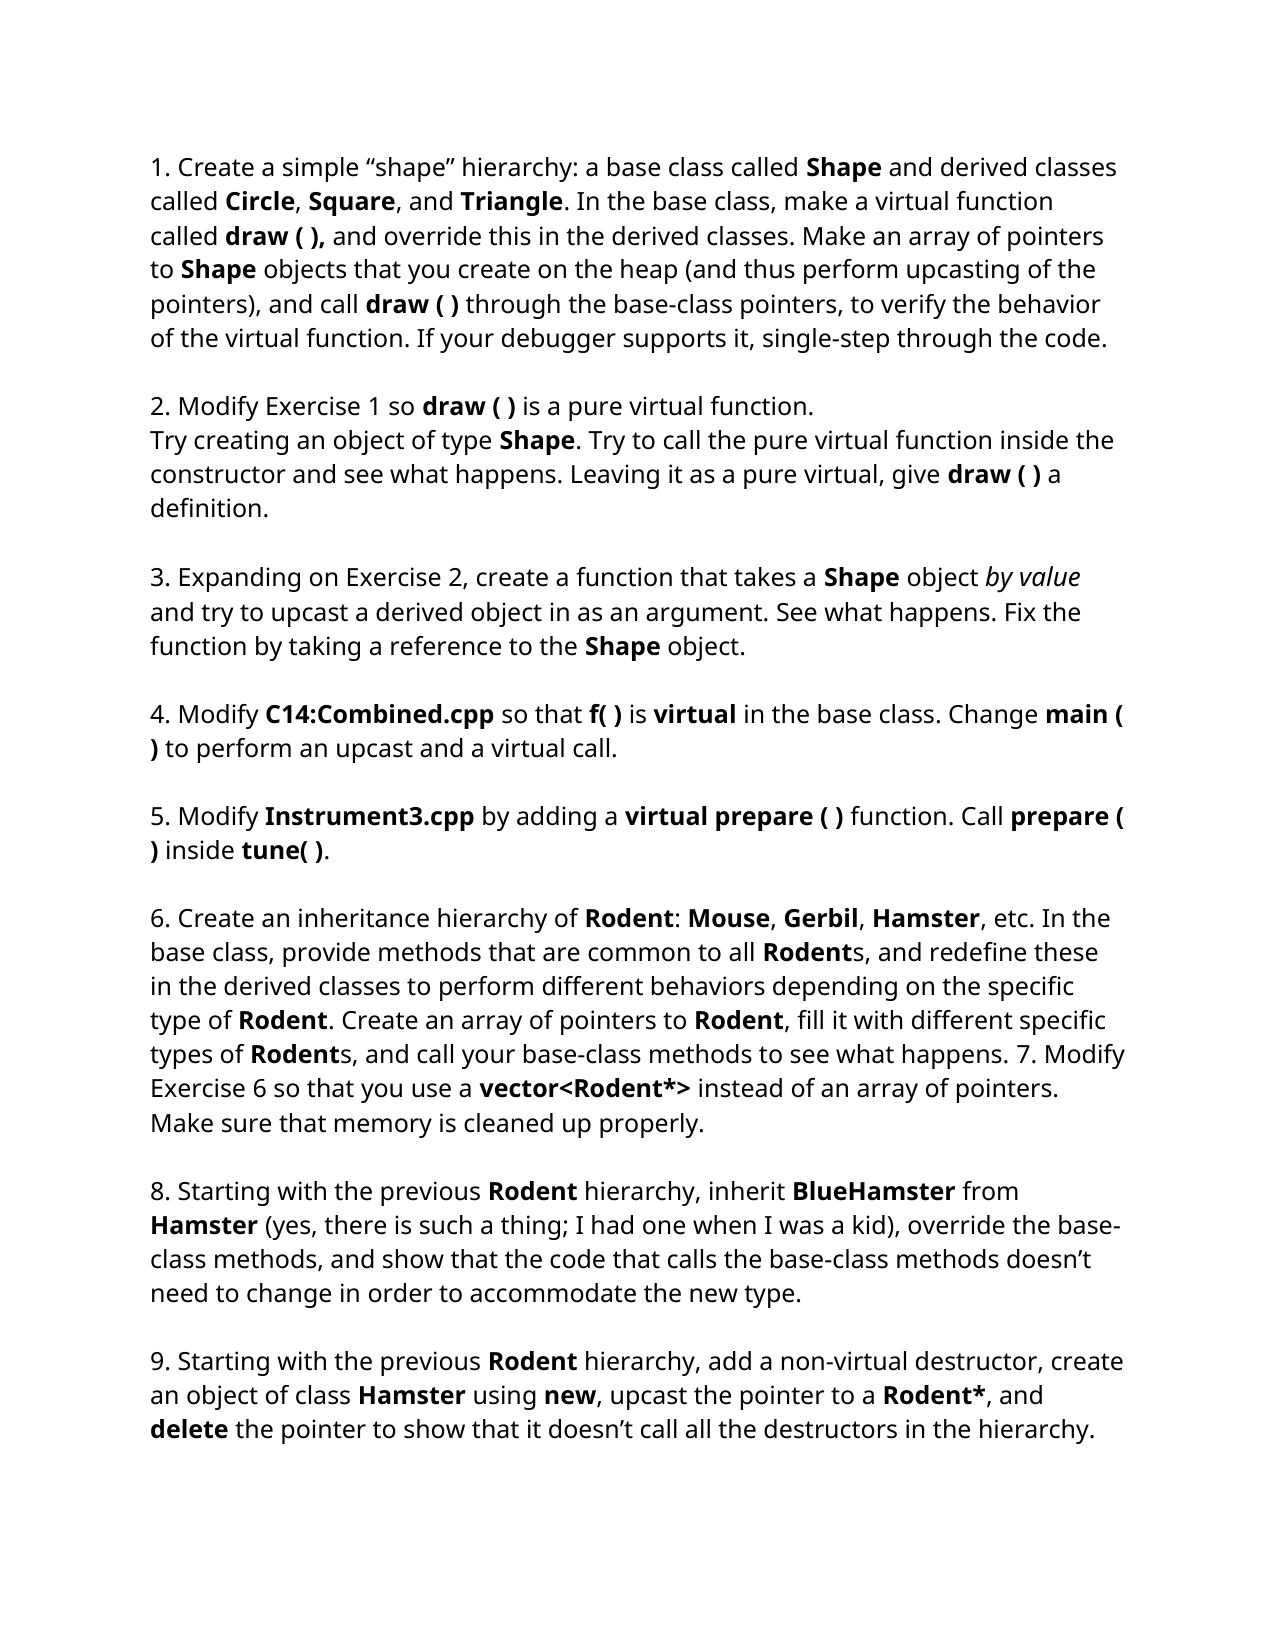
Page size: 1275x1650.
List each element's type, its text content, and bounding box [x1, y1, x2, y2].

text 8. Starting with the previous Rodent hierarchy, inherit BlueHamster from Hamster (yes, there is such a thing; I had one when I was a kid), override the base-class methods, and show that the code that calls the base-class methods doesn’t need to change in order to accommodate the new type. [150, 1173, 1125, 1309]
text 2. Modify Exercise 1 so draw ( ) is a pure virtual function. [150, 388, 1125, 422]
text 4. Modify C14:Combined.cpp so that f( ) is virtual in the base class. Change main ( ) to perform an upcast and a virtual call. [150, 696, 1125, 764]
text 1. Create a simple “shape” hierarchy: a base class called Shape and derived classes called Circle, Square, and Triangle. In the base class, make a virtual function called draw ( ), and override this in the derived classes. Make an array of pointers to Shape objects that you create on the heap (and thus perform upcasting of the pointers), and call draw ( ) through the base-class pointers, to verify the behavior of the virtual function. If your debugger supports it, single-step through the code. [150, 150, 1125, 354]
text 5. Modify Instrument3.cpp by adding a virtual prepare ( ) function. Call prepare ( ) inside tune( ). [150, 799, 1125, 867]
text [150, 1344, 1125, 1446]
text 6. Create an inheritance hierarchy of Rodent: Mouse, Gerbil, Hamster, etc. In the base class, provide methods that are common to all Rodents, and redefine these in the derived classes to perform different behaviors depending on the specific type of Rodent. Create an array of pointers to Rodent, fill it with different specific types of Rodents, and call your base-class methods to see what happens. 7. Modify Exercise 6 so that you use a vector<Rodent*> instead of an array of pointers. Make sure that memory is cleaned up properly. [150, 901, 1125, 1139]
text 3. Expanding on Exercise 2, create a function that takes a Shape object by value and try to upcast a derived object in as an argument. See what happens. Fix the function by taking a reference to the Shape object. [150, 559, 1125, 662]
text Try creating an object of type Shape. Try to call the pure virtual function inside the constructor and see what happens. Leaving it as a pure virtual, give draw ( ) a definition. [150, 422, 1125, 525]
